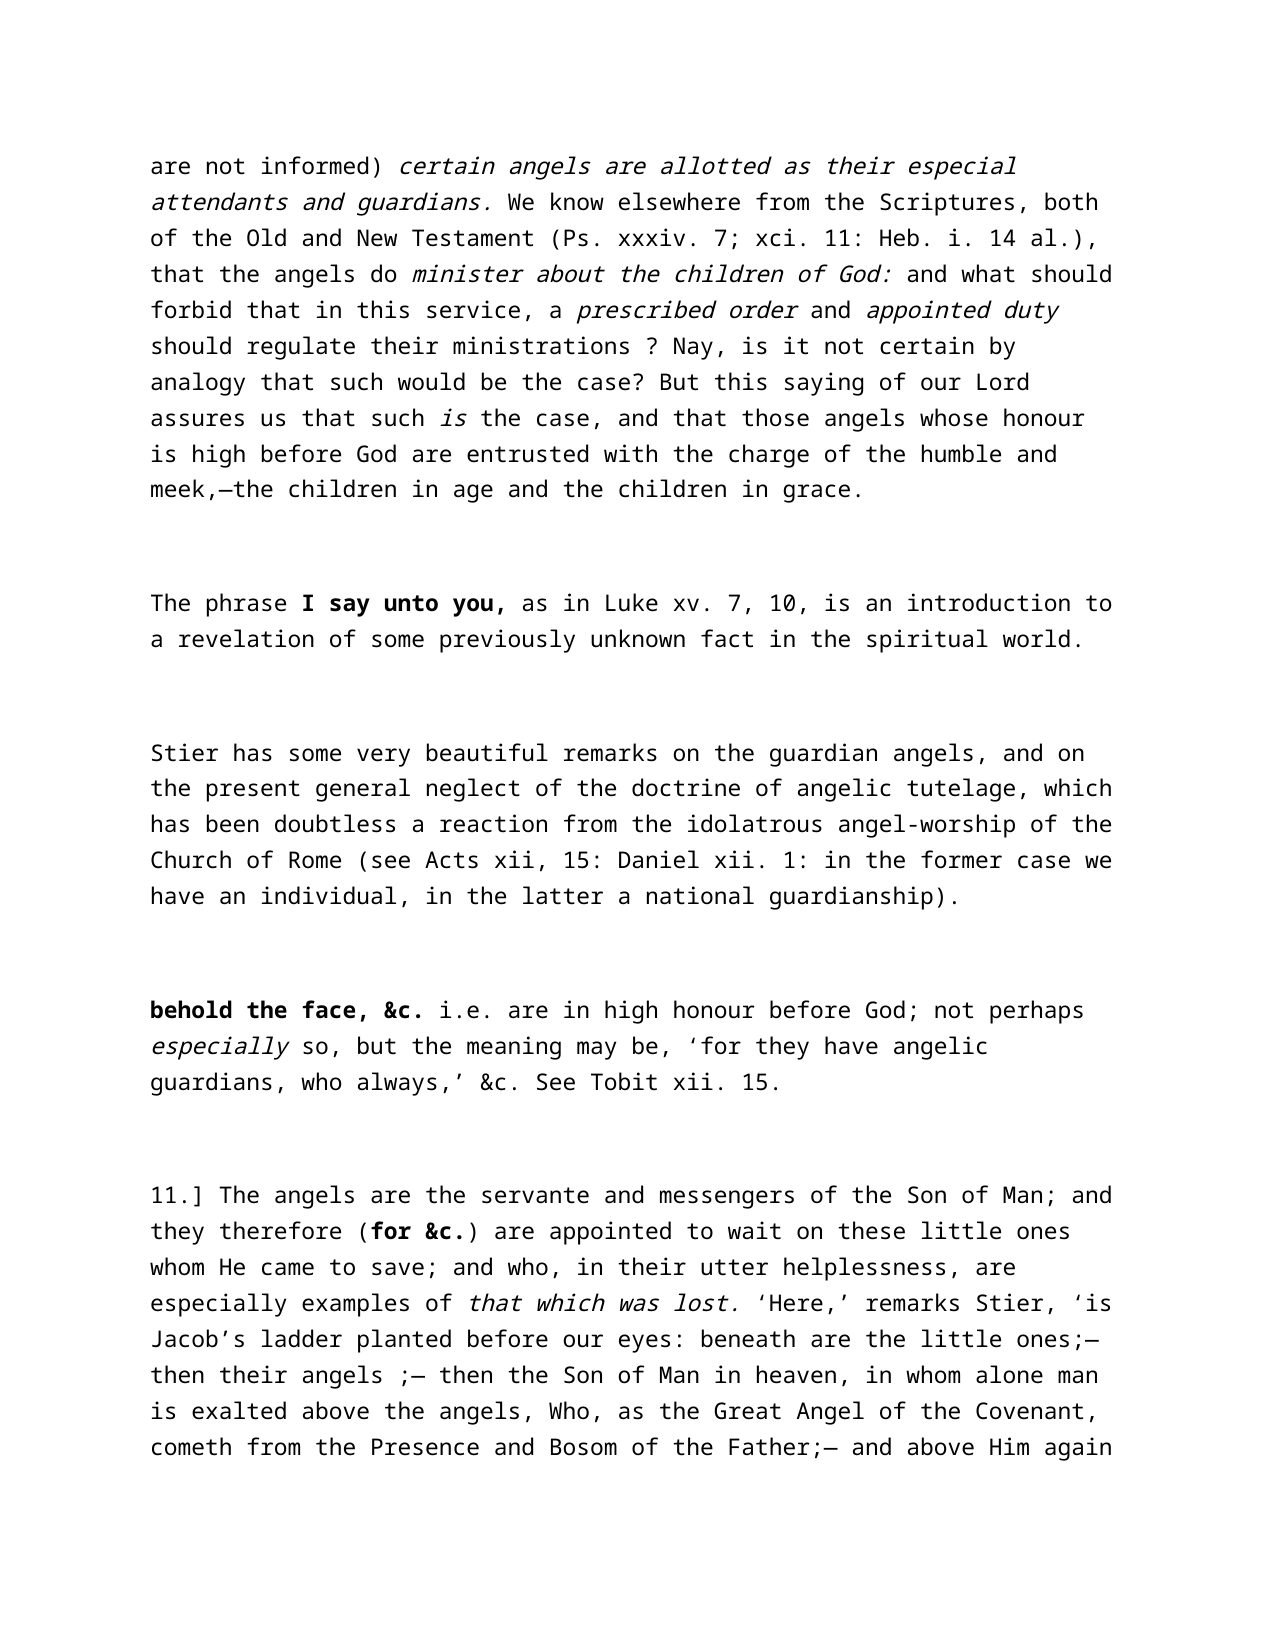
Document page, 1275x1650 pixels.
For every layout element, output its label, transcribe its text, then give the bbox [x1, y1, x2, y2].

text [150, 1179, 1125, 1462]
text Stier has some very beautiful remarks on the guardian angels, and on the present general neglect of the doctrine of angelic tutelage, which has been doubtless a reaction from the idolatrous angel-worship of the Church of Rome (see Acts xii, 15: Daniel xii. 1: in the former case we have an individual, in the latter a national guardianship). [150, 736, 1125, 911]
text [150, 150, 1125, 505]
text The phrase I say unto you, as in Luke xv. 7, 10, is an introduction to a revelation of some previously unknown fact in the spiritual world. [150, 587, 1125, 654]
text behold the face, &c. i.e. are in high honour before God; not perhaps especially so, but the meaning may be, ‘for they have angelic guardians, who always,’ &c. See Tobit xii. 15. [150, 994, 1125, 1097]
